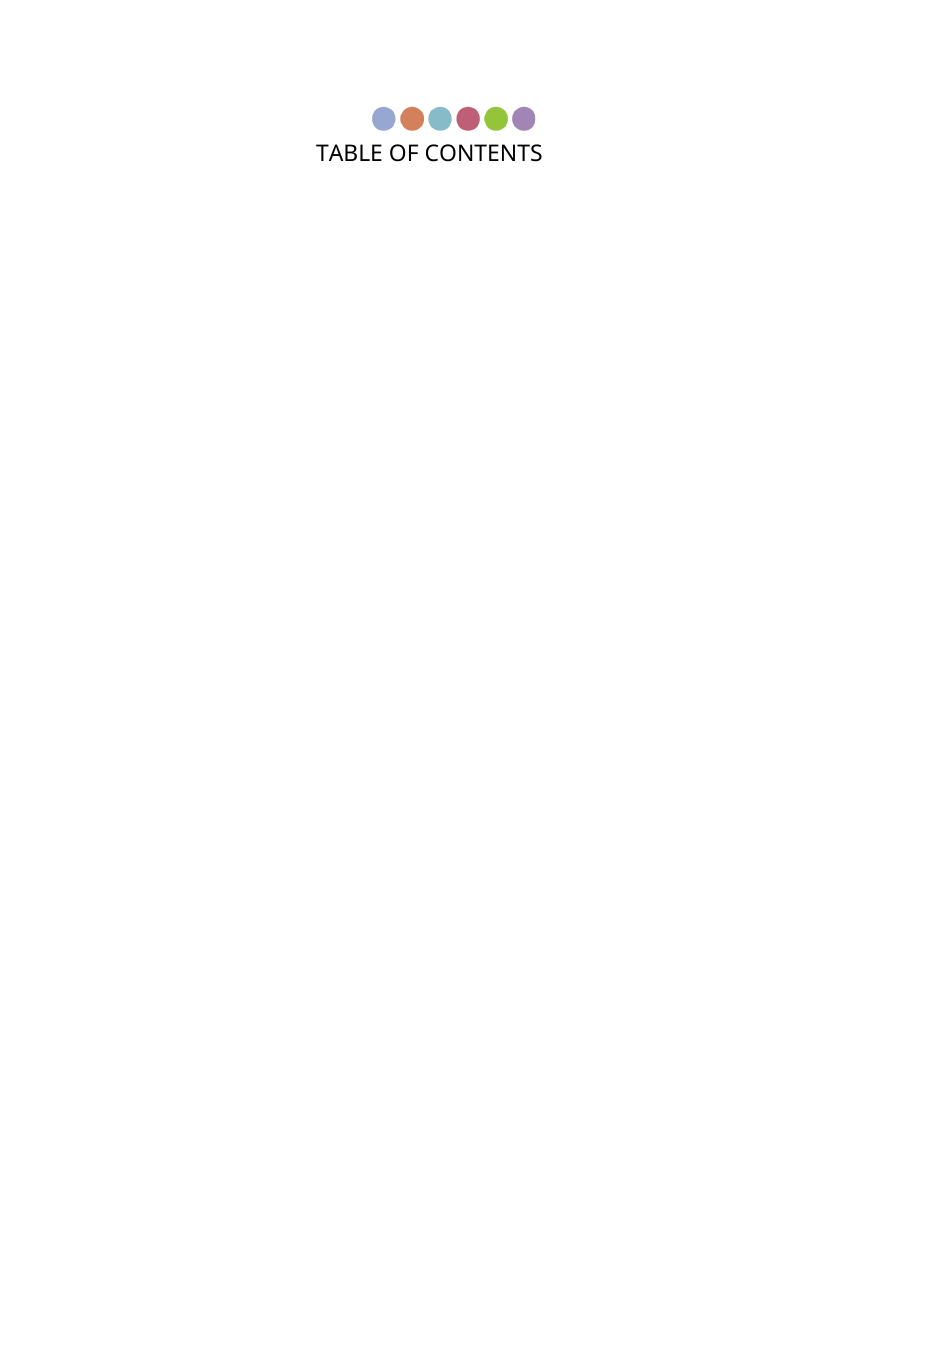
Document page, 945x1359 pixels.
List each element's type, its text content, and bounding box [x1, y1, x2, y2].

picture [371, 106, 536, 132]
text TABLE OF CONTENTS [0, 146, 542, 166]
